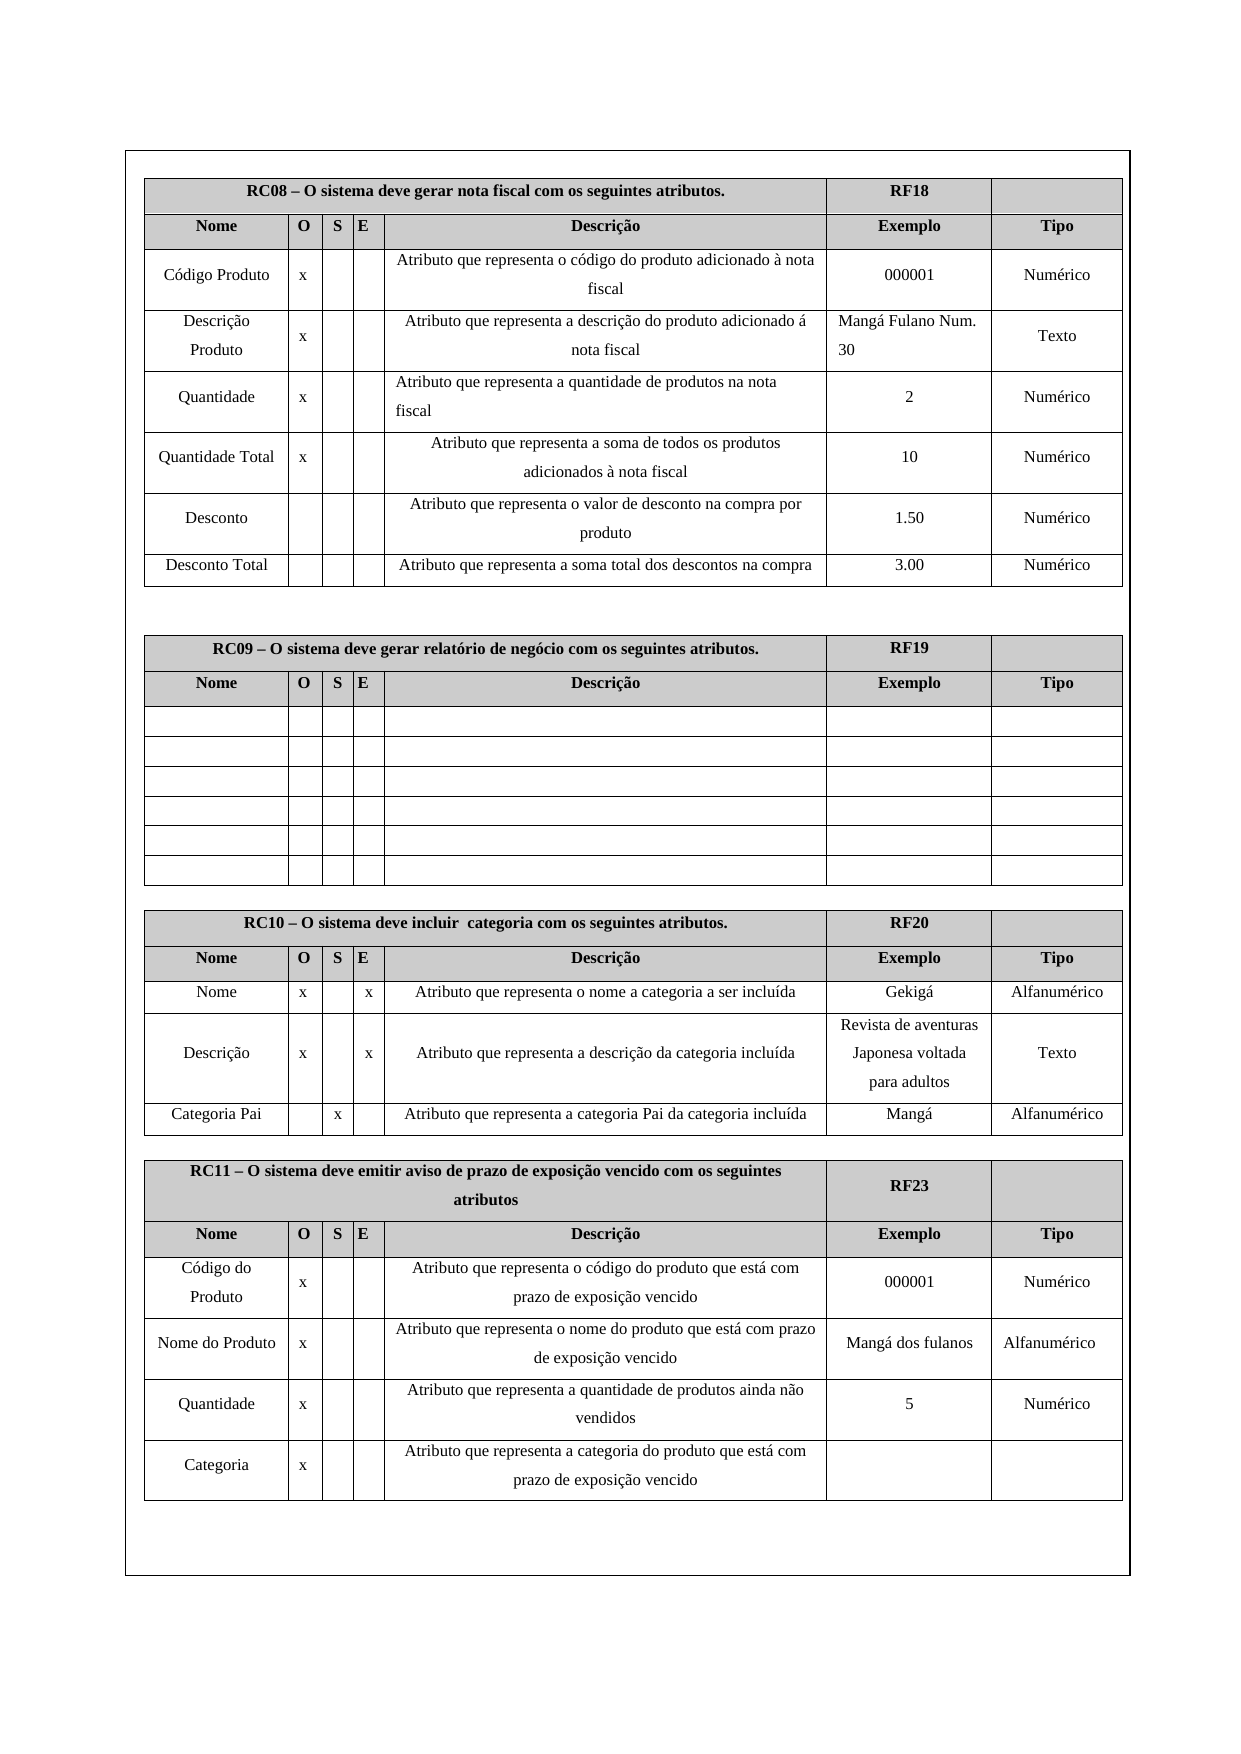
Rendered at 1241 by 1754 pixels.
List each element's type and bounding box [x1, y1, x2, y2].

table_cell [126, 151, 1129, 1575]
